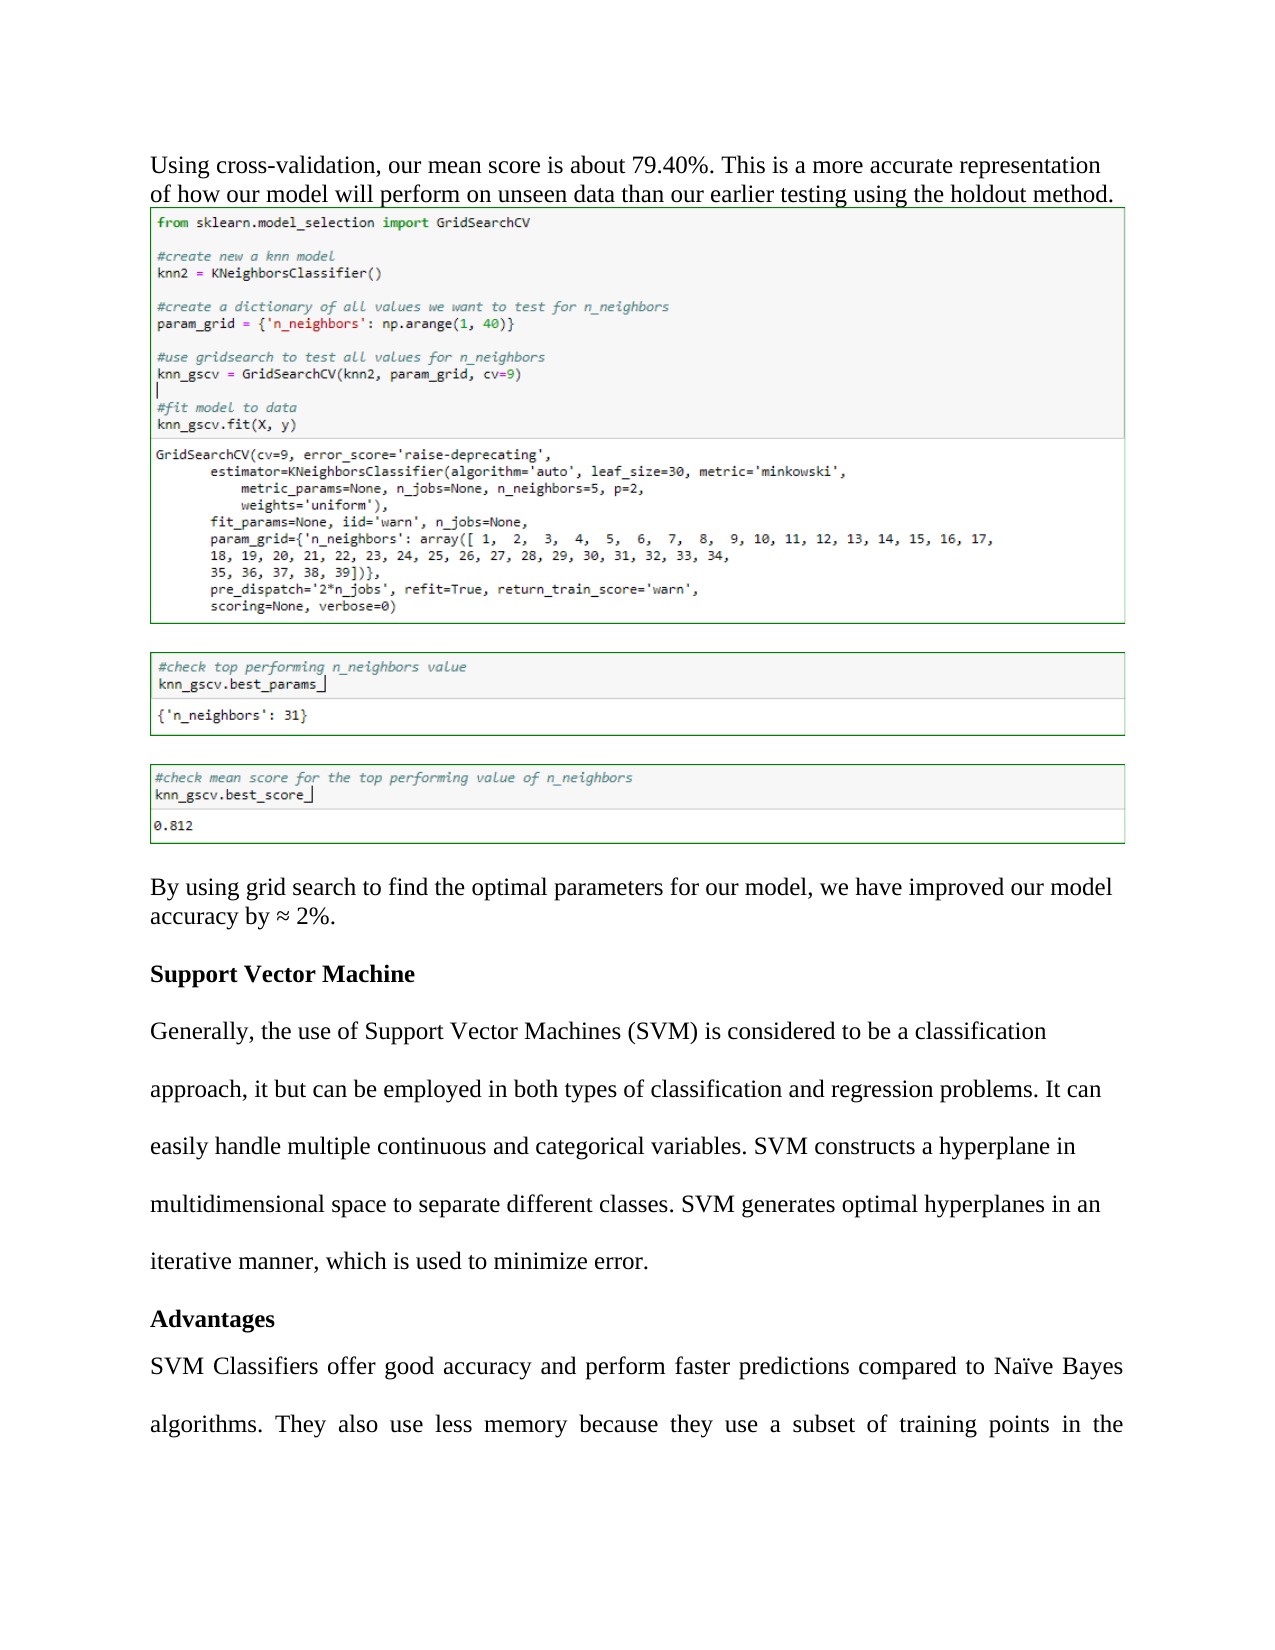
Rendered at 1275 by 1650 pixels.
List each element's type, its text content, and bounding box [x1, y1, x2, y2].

text Generally, the use of Support Vector Machines (SVM) is considered to be a classification approach, it but can be employed in both types of classification and regression problems. It can easily handle multiple continuous and categorical variables. SVM constructs a hyperplane in multidimensional space to separate different classes. SVM generates optimal hyperplanes in an iterative manner, which is used to minimize error. [150, 1016, 1125, 1275]
text Using cross-validation, our mean score is about 79.40%. This is a more accurate representation of how our model will perform on unseen data than our earlier testing using the holdout method. [150, 150, 1125, 207]
picture [150, 207, 1125, 624]
picture [150, 652, 1125, 736]
text Advantages [150, 1304, 1125, 1332]
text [150, 1351, 1125, 1438]
picture [150, 764, 1125, 844]
text Support Vector Machine [150, 959, 1125, 987]
text By using grid search to find the optimal parameters for our model, we have improved our model accuracy by ≈ 2%. [150, 872, 1125, 930]
